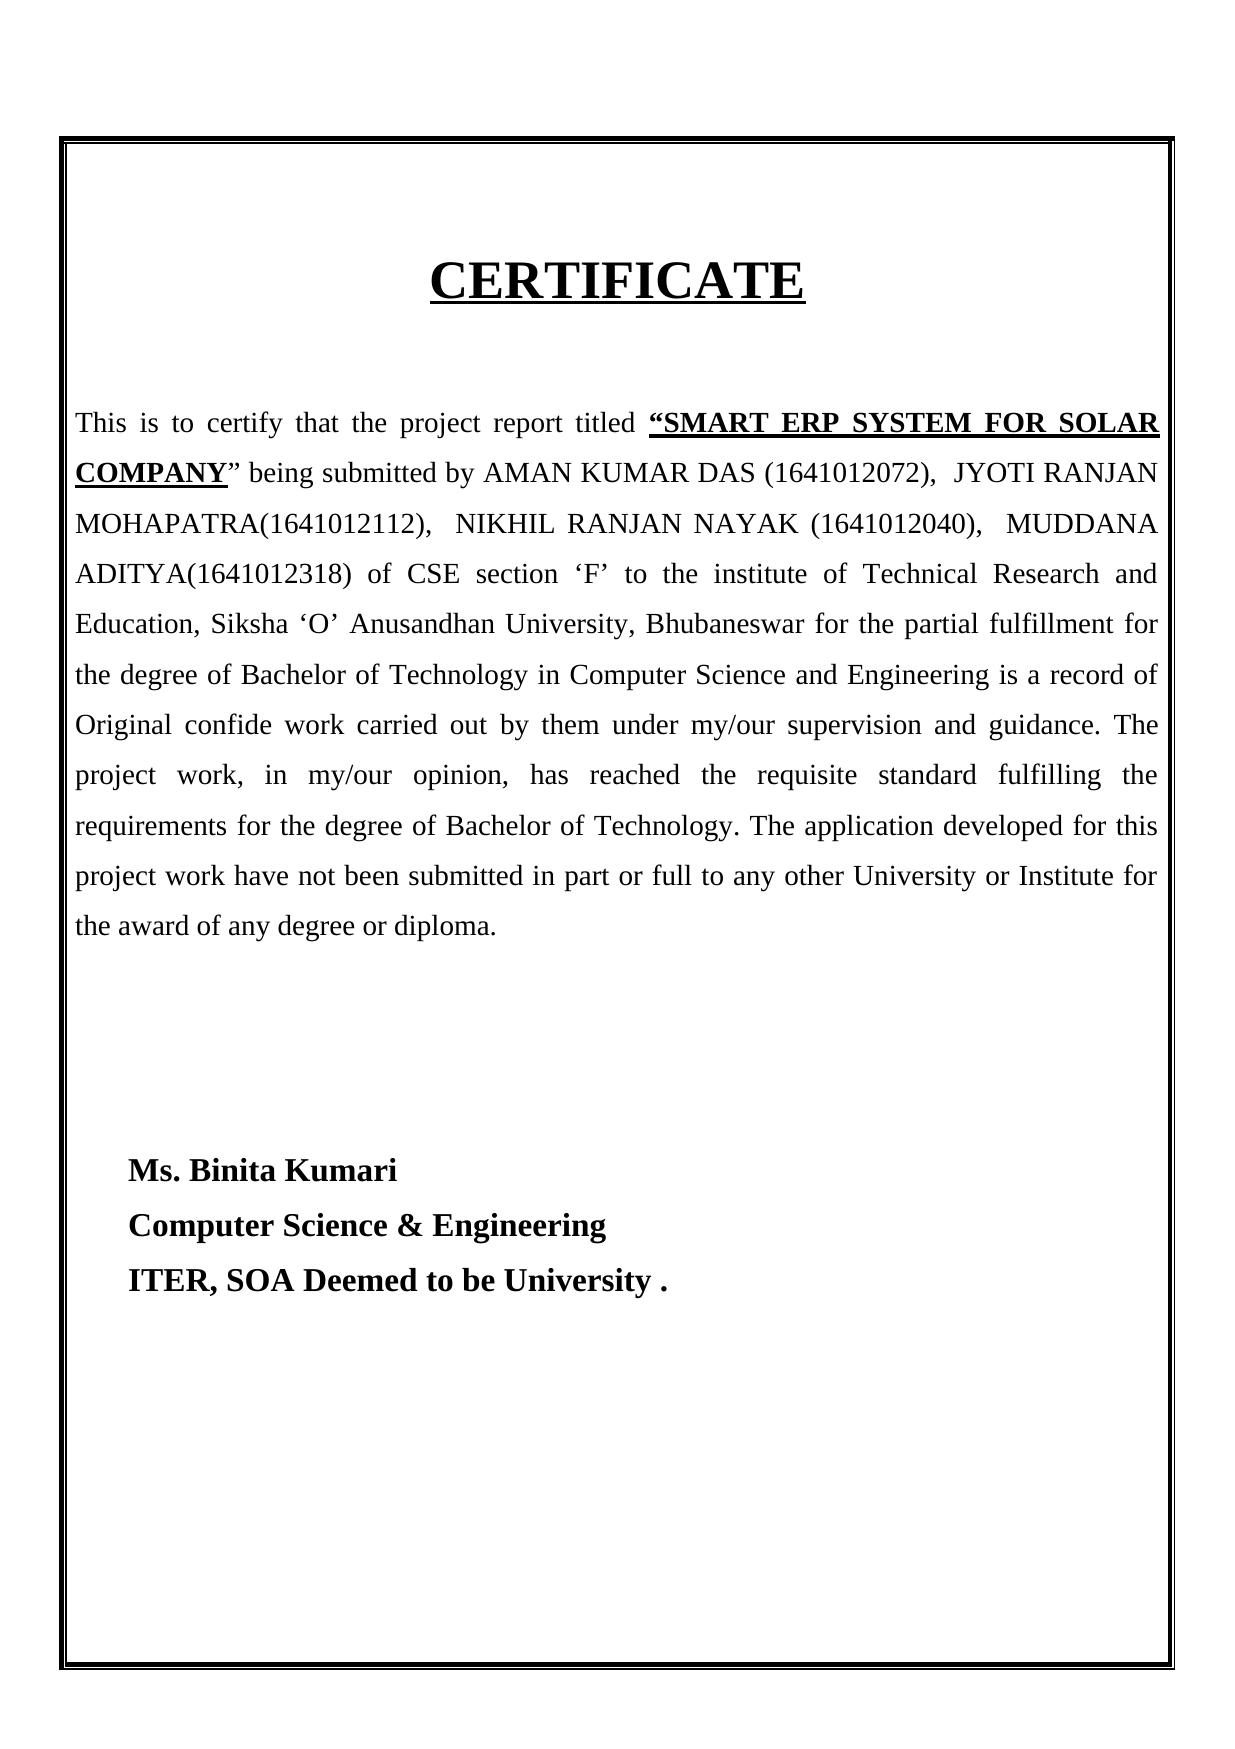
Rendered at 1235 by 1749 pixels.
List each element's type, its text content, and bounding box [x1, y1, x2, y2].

text This is to certify that the project report titled “SMART ERP SYSTEM FOR SOLAR COMPANY” being submitted by AMAN KUMAR DAS (1641012072), JYOTI RANJAN MOHAPATRA(1641012112), NIKHIL RANJAN NAYAK (1641012040), MUDDANA ADITYA(1641012318) of CSE section ‘F’ to the institute of Technical Research and Education, Siksha ‘O’ Anusandhan University, Bhubaneswar for the partial fulfillment for the degree of Bachelor of Technology in Computer Science and Engineering is a record of Original confide work carried out by them under my/our supervision and guidance. The project work, in my/our opinion, has reached the requisite standard fulfilling the requirements for the degree of Bachelor of Technology. The application developed for this project work have not been submitted in part or full to any other University or Institute for the award of any degree or diploma. [75, 405, 1159, 942]
text Computer Science & Engineering [128, 1205, 727, 1244]
text Ms. Binita Kumari [128, 1150, 727, 1188]
text ITER, SOA Deemed to be University . [128, 1260, 1159, 1330]
subtitle CERTIFICATE [82, 248, 1153, 310]
